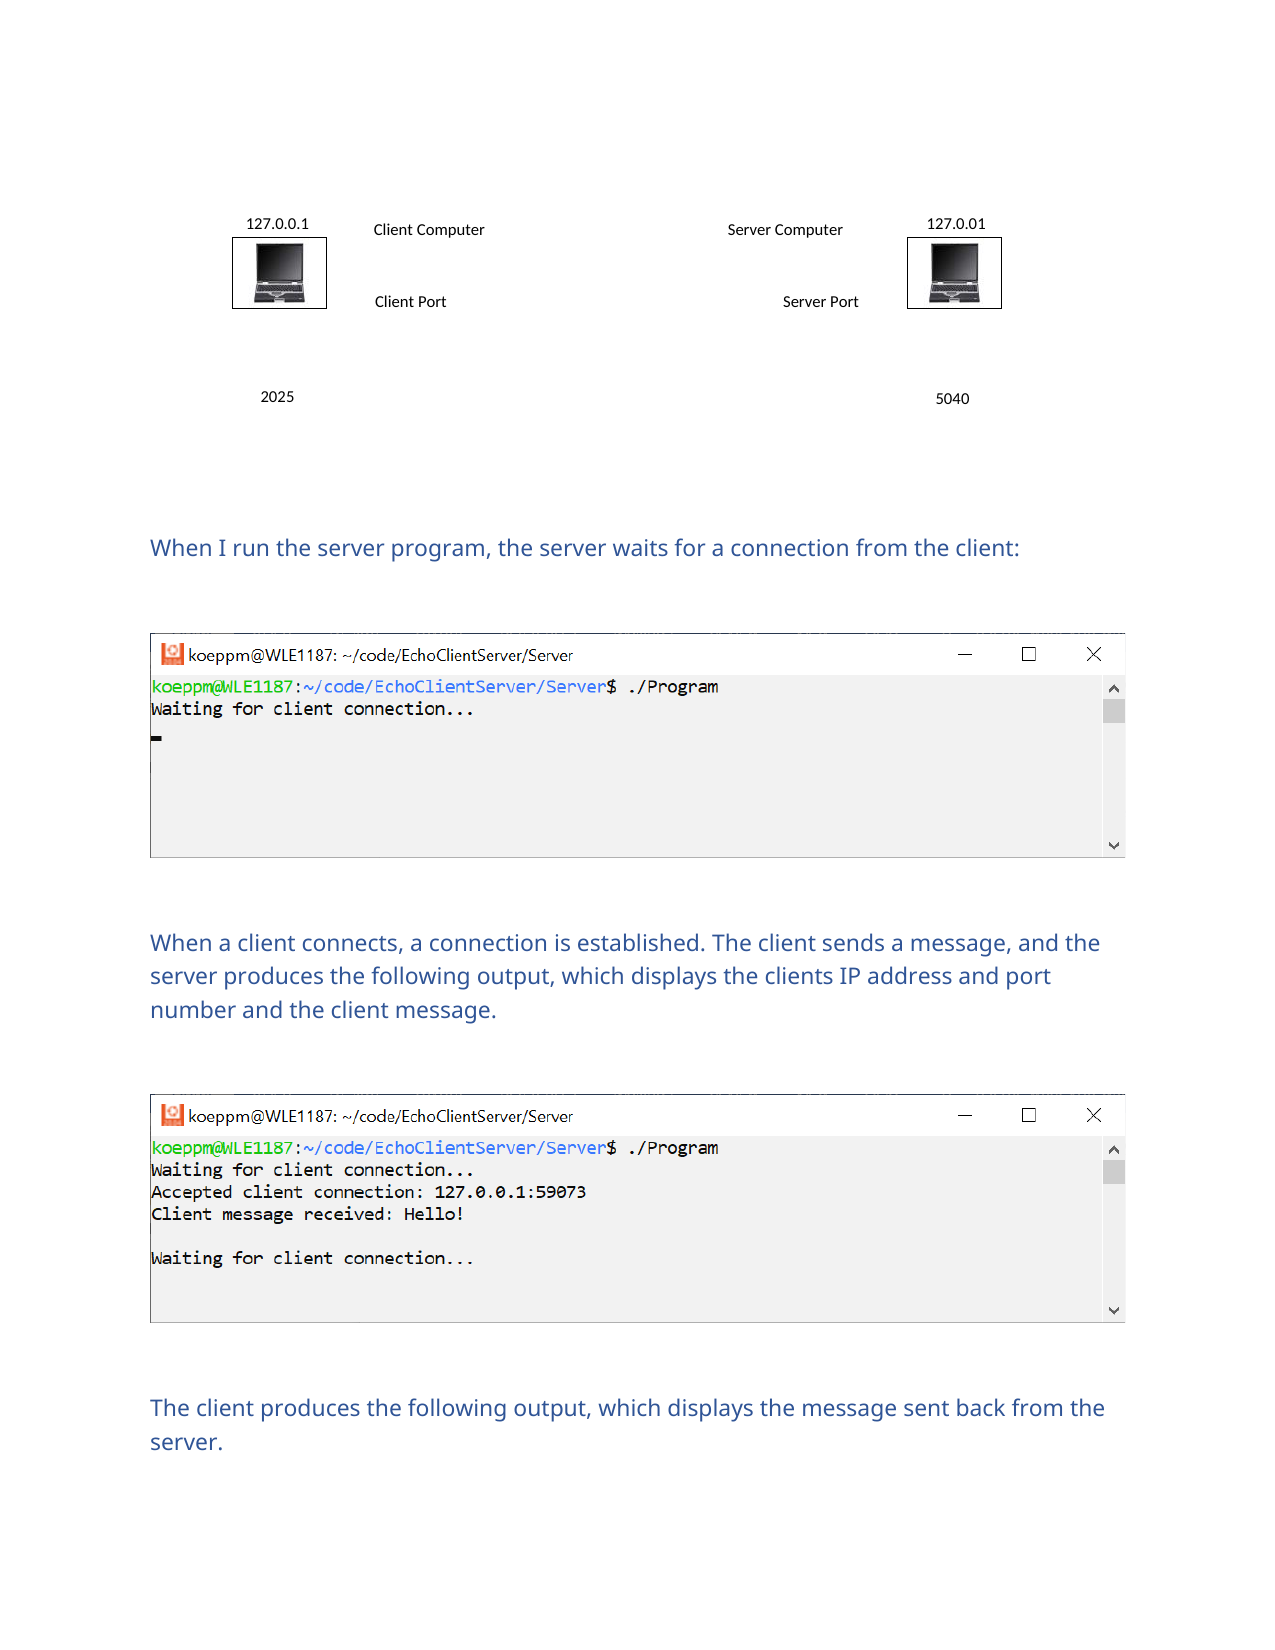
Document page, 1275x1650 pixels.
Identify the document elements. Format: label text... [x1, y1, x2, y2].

text When I run the server program, the server waits for a connection from the client: [150, 532, 1125, 563]
picture [908, 238, 1001, 308]
picture [233, 238, 326, 308]
text The client produces the following output, which displays the message sent back from the server. [150, 1392, 1125, 1457]
text When a client connects, a connection is established. The client sends a message, and the server produces the following output, which displays the clients IP address and port number and the client message. [150, 926, 1125, 1025]
picture [150, 633, 1125, 858]
picture [150, 1094, 1125, 1323]
